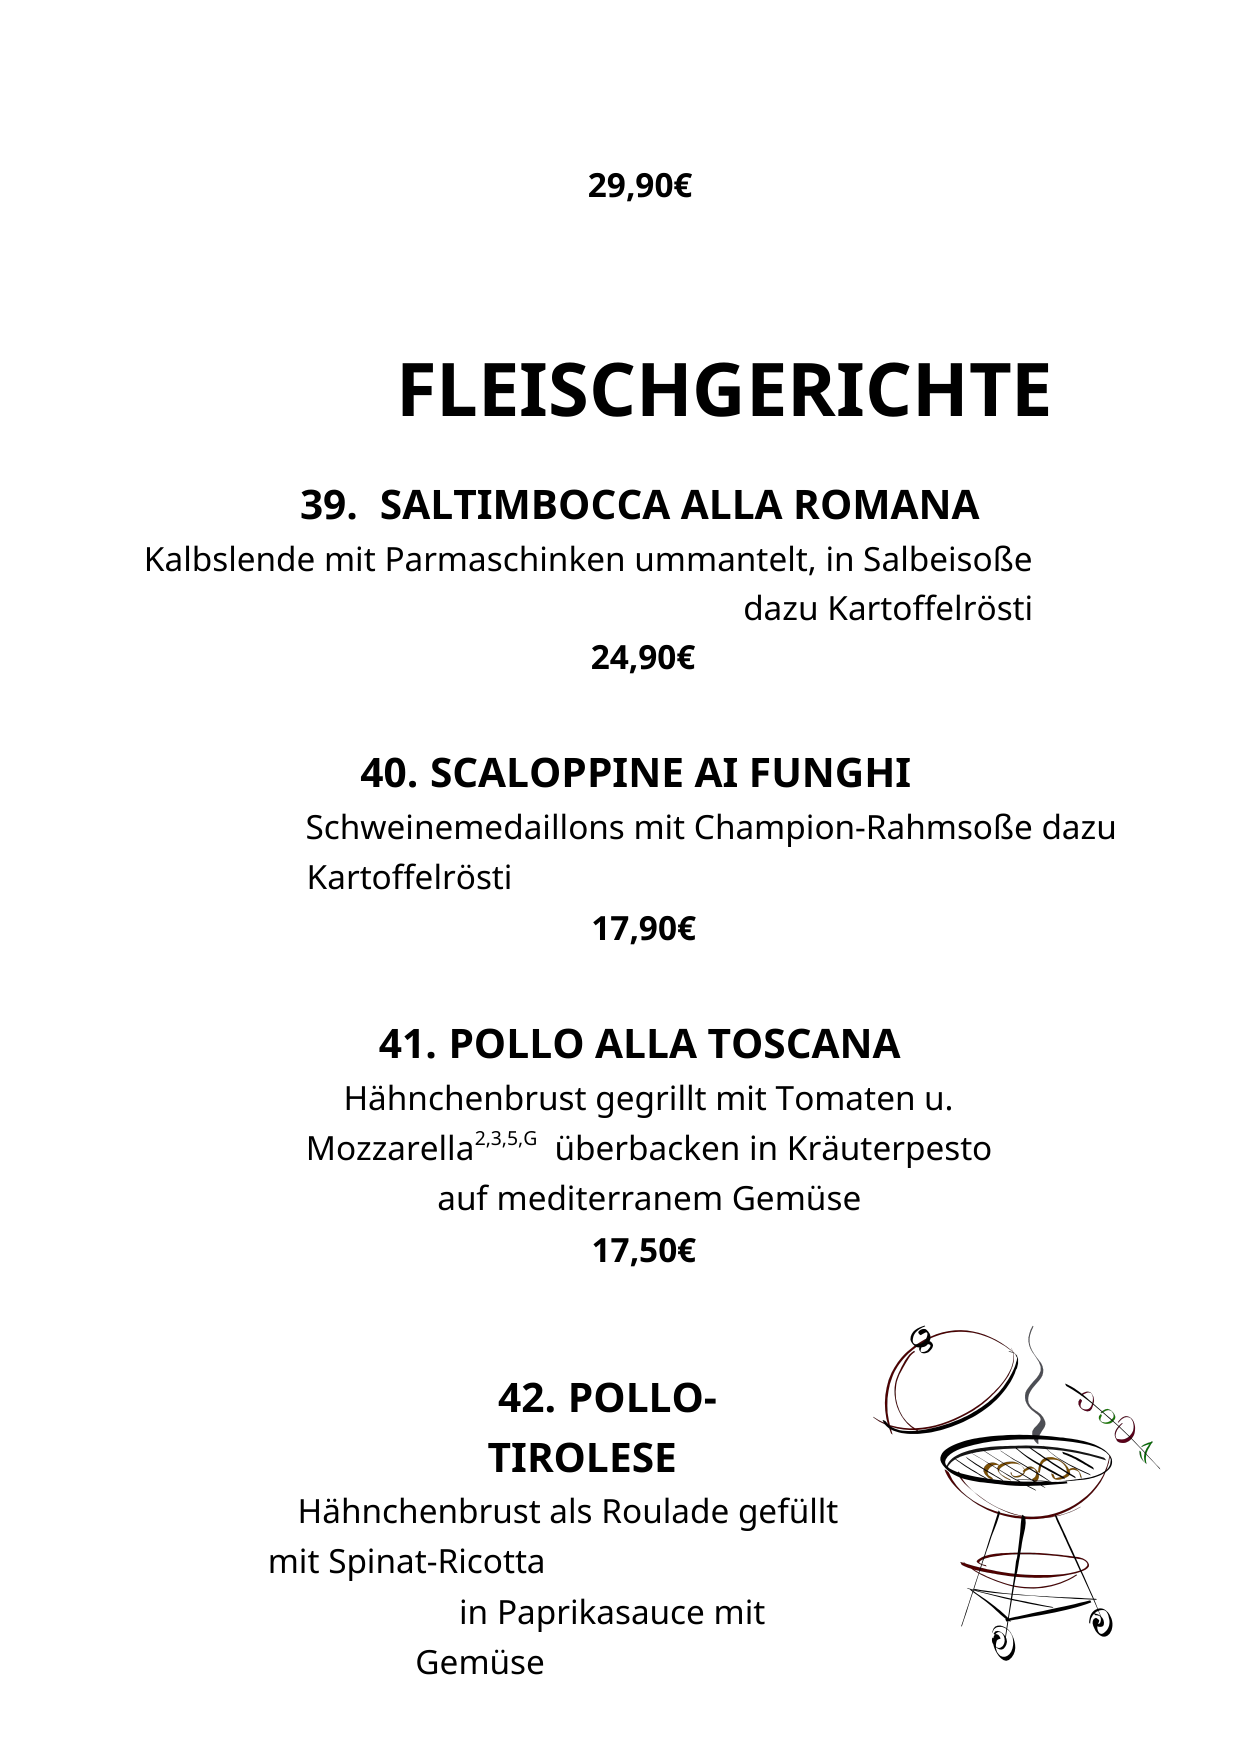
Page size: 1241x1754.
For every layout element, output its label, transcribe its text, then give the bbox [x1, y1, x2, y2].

text 17,50€ [197, 1227, 1090, 1273]
text in Paprikasauce mit Gemüse [415, 1588, 1038, 1684]
text 29,90€ [197, 162, 1083, 207]
text Hähnchenbrust gegrillt mit Tomaten u. Mozzarella2,3,5,G überbacken in Kräuterpesto auf mediterranem Gemüse [300, 1074, 997, 1220]
subtitle 40. SCALOPPINE AI FUNGHI [107, 744, 1164, 799]
subtitle 42. POLLO-TIROLESE [487, 1369, 872, 1484]
text Kalbslende mit Parmaschinken ummantelt, in Salbeisoße dazu Kartoffelrösti [76, 536, 1033, 630]
text 17,90€ [197, 905, 1090, 950]
text Schweinemedaillons mit Champion-Rahmsoße dazu Kartoffelrösti [305, 804, 1160, 899]
picture [872, 1325, 1161, 1661]
subtitle 39. SALTIMBOCCA ALLA ROMANA [107, 476, 1173, 531]
text 24,90€ [197, 634, 1088, 679]
text Hähnchenbrust als Roulade gefüllt mit Spinat-Ricotta [268, 1488, 872, 1583]
subtitle FLEISCHGERICHTE [396, 337, 1114, 438]
subtitle 41. POLLO ALLA TOSCANA [107, 1015, 1172, 1070]
